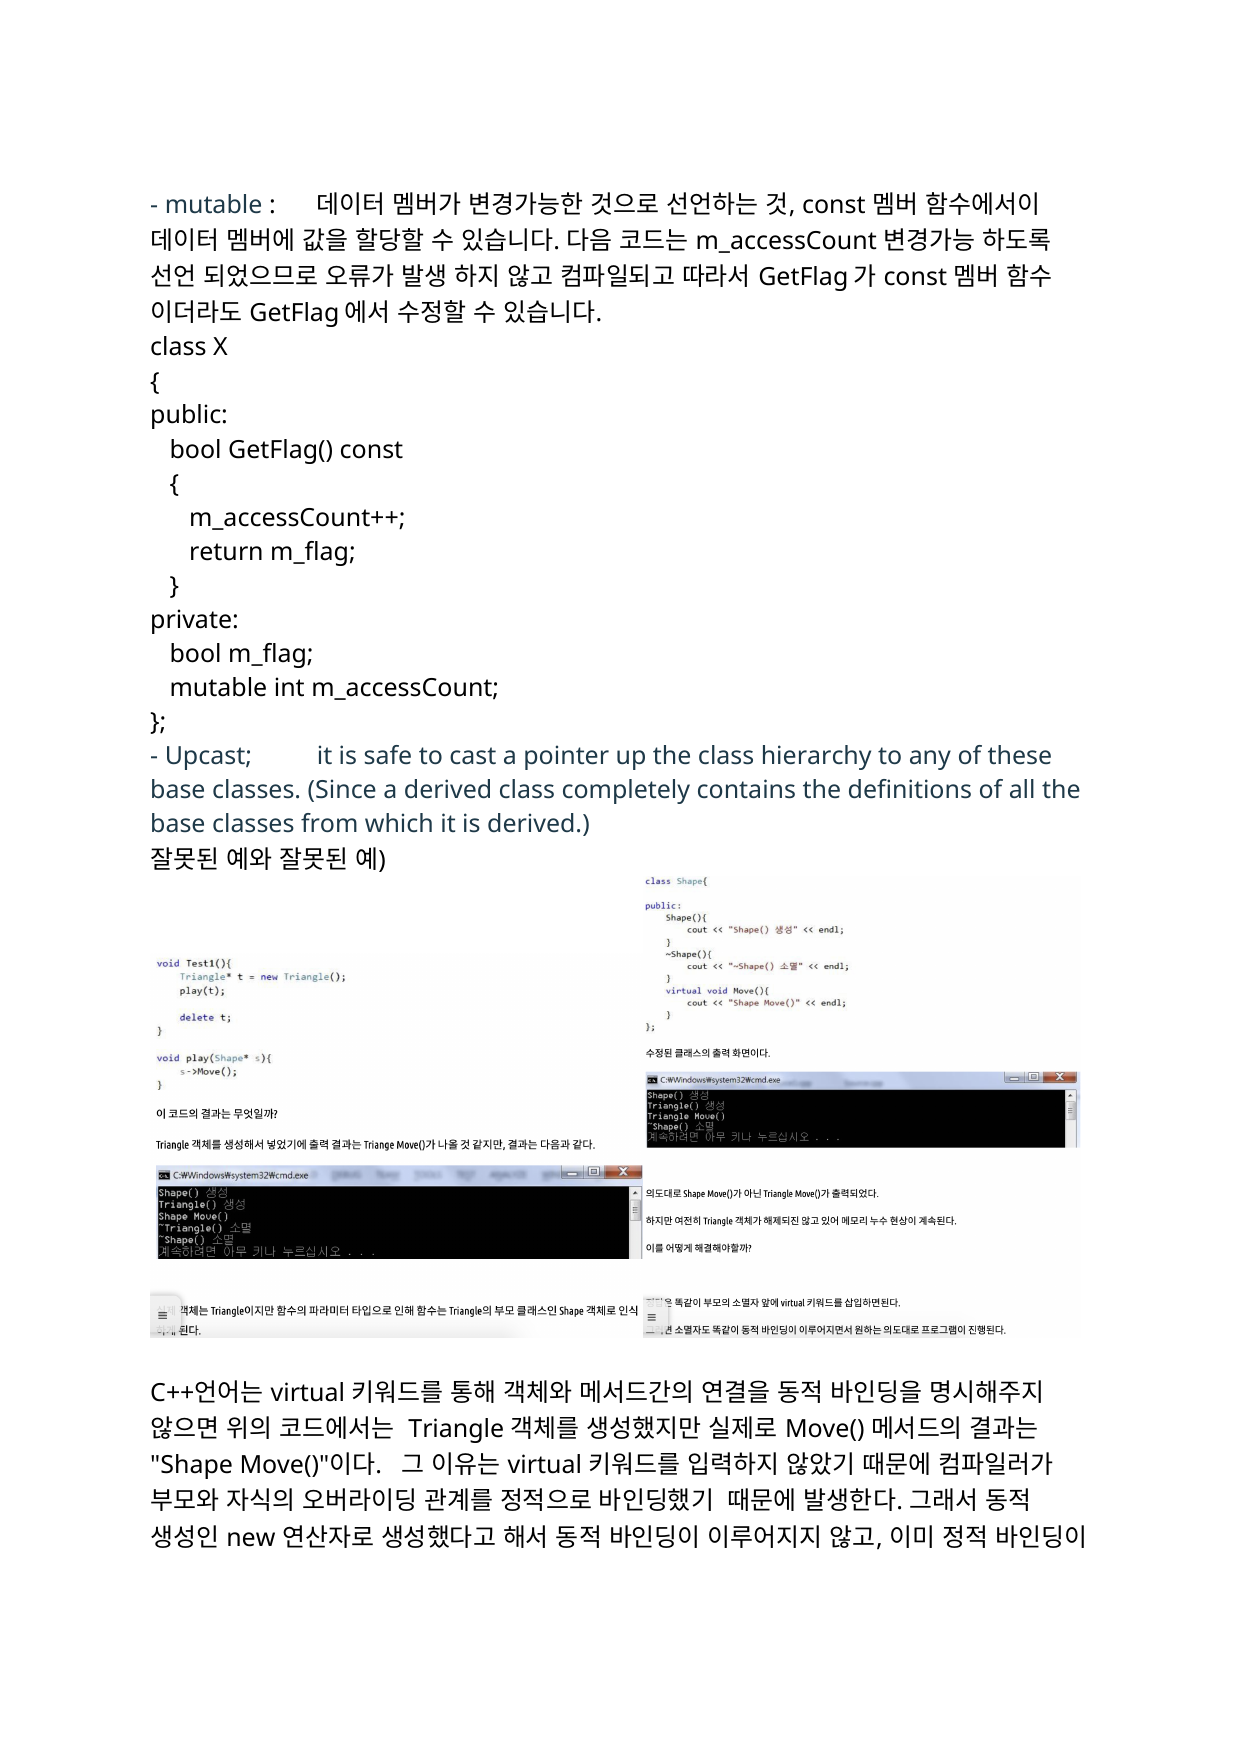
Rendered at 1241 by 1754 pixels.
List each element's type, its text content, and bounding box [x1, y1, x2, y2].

text { [150, 363, 1090, 397]
text public: [150, 397, 1090, 431]
text }; [150, 704, 1090, 738]
text return m_flag; [150, 533, 1090, 567]
picture [150, 876, 1082, 1338]
text bool m_flag; [150, 636, 1090, 670]
text { [150, 465, 1090, 499]
text bool GetFlag() const [150, 431, 1090, 465]
text private: [150, 602, 1090, 636]
text - Upcast; it is safe to cast a pointer up the class hierarchy to any of these base classes. (Since a derived class completely contains the definitions of all the base classes from which it is derived.) [590, 738, 1090, 840]
text m_accessCount++; [150, 499, 1090, 533]
text 잘못된 예와 잘못된 예) [150, 840, 1090, 876]
text class X [150, 329, 1090, 363]
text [150, 1372, 1090, 1553]
text mutable int m_accessCount; [150, 670, 1090, 704]
text - mutable : 데이터 멤버가 변경가능한 것으로 선언하는 것, const 멤버 함수에서이 데이터 멤버에 값을 할당할 수 있습니다. 다음 코드는 m_accessCount 변경가능 하도록 선언 되었으므로 오류가 발생 하지 않고 컴파일되고 따라서 GetFlag가 const 멤버 함수 이더라도 GetFlag에서 수정할 수 있습니다. [150, 184, 1090, 329]
text } [150, 567, 1090, 602]
